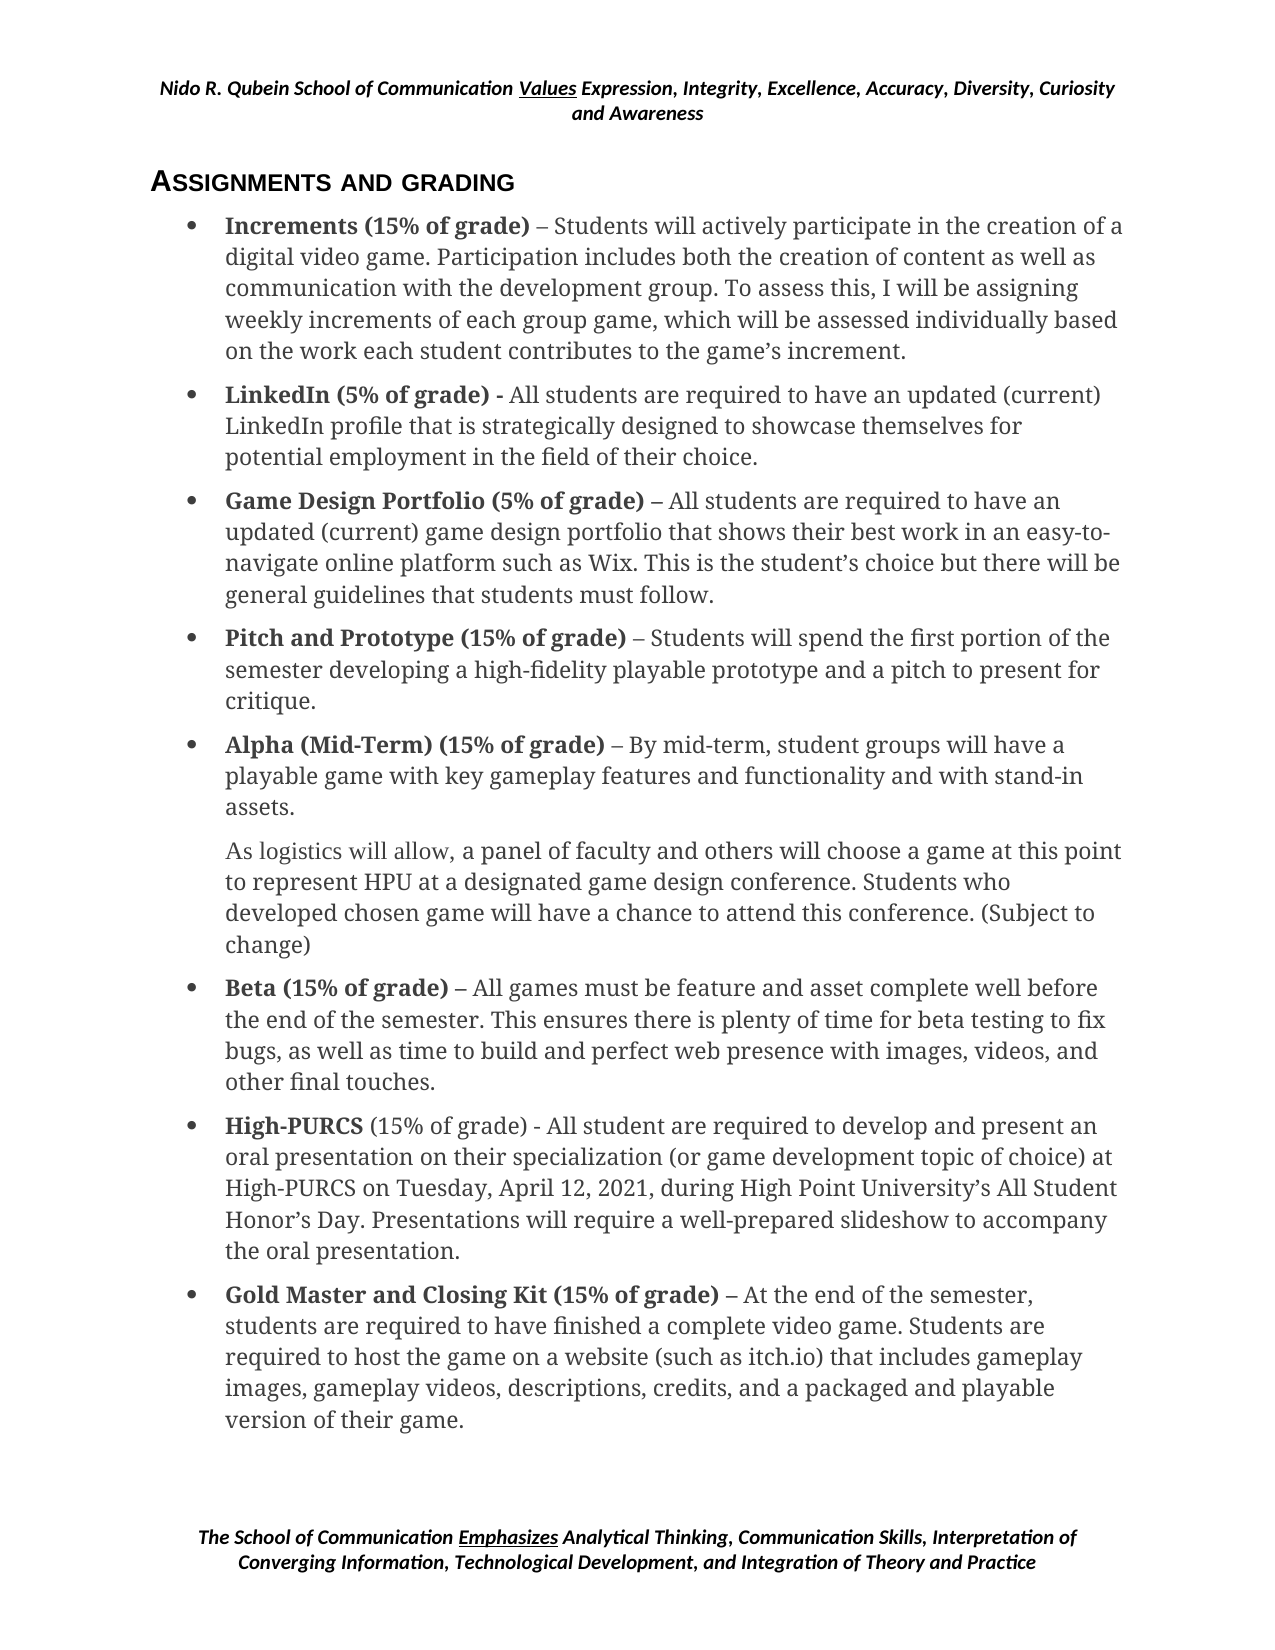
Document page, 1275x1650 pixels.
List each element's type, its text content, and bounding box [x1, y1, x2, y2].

list LinkedIn (5% of grade) - All students are required to have an updated (current) LinkedIn profile that is strategically designed to showcase themselves for potential employment in the field of their choice. [187, 378, 1125, 472]
list Beta (15% of grade) – All games must be feature and asset complete well before the end of the semester. This ensures there is plenty of time for beta testing to fix bugs, as well as time to build and perfect web presence with images, videos, and other final touches. [187, 972, 1125, 1097]
text Assignments and grading [150, 162, 1125, 197]
list Gold Master and Closing Kit (15% of grade) – At the end of the semester, students are required to have finished a complete video game. Students are required to host the game on a website (such as itch.io) that includes gameplay images, gameplay videos, descriptions, credits, and a packaged and playable version of their game. [187, 1278, 1125, 1435]
list Pitch and Prototype (15% of grade) – Students will spend the first portion of the semester developing a high-fidelity playable prototype and a pitch to present for critique. [187, 622, 1125, 716]
list High-PURCS (15% of grade) - All student are required to develop and present an oral presentation on their specialization (or game development topic of choice) at High-PURCS on Tuesday, April 12, 2021, during High Point University’s All Student Honor’s Day. Presentations will require a well-prepared slideshow to accompany the oral presentation. [187, 1110, 1125, 1266]
list Game Design Portfolio (5% of grade) – All students are required to have an updated (current) game design portfolio that shows their best work in an easy-to-navigate online platform such as Wix. This is the student’s choice but there will be general guidelines that students must follow. [187, 485, 1125, 610]
text As logistics will allow, a panel of faculty and others will choose a game at this point to represent HPU at a designated game design conference. Students who developed chosen game will have a chance to attend this conference. (Subject to change) [225, 835, 1125, 960]
list Alpha (Mid-Term) (15% of grade) – By mid-term, student groups will have a playable game with key gameplay features and functionality and with stand-in assets. [187, 728, 1125, 822]
list Increments (15% of grade) – Students will actively participate in the creation of a digital video game. Participation includes both the creation of content as well as communication with the development group. To assess this, I will be assigning weekly increments of each group game, which will be assessed individually based on the work each student contributes to the game’s increment. [187, 210, 1125, 366]
